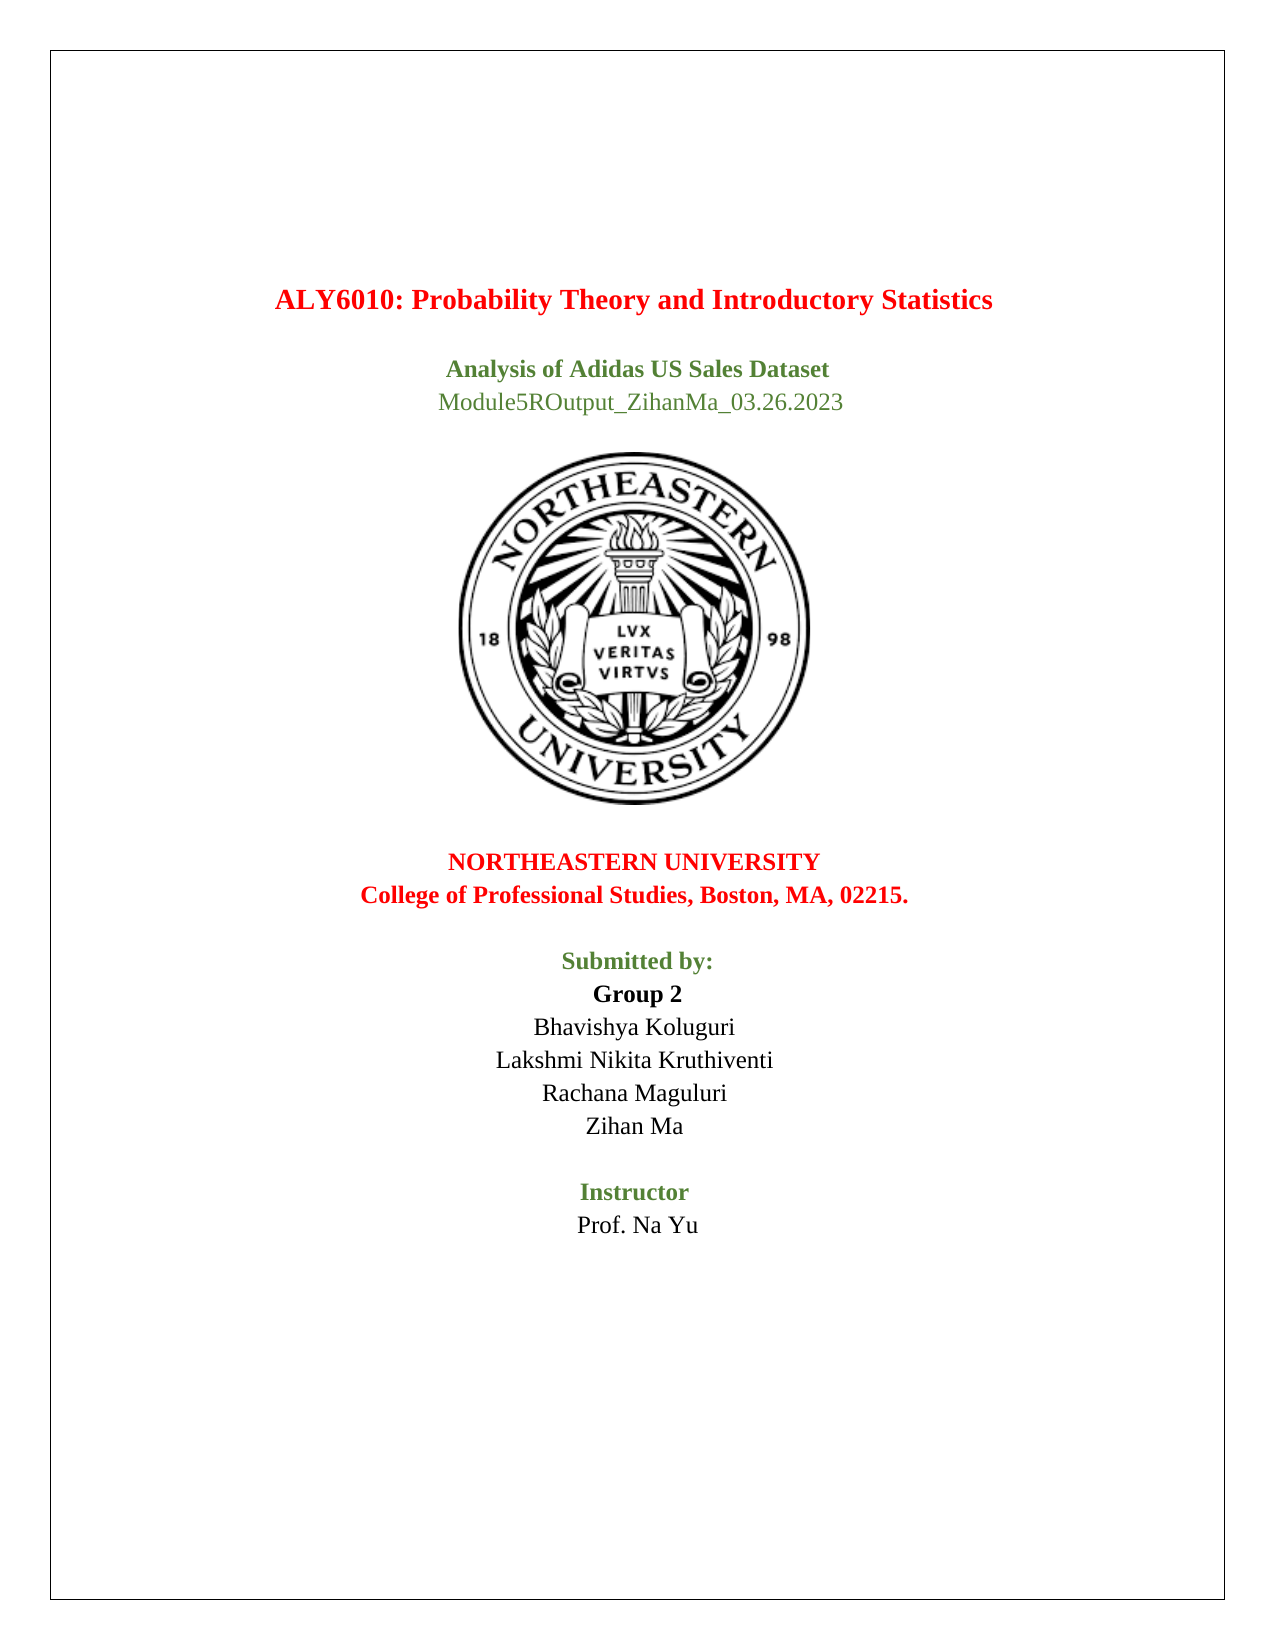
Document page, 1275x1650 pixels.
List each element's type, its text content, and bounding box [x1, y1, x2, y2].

text Zihan Ma [150, 1111, 1125, 1140]
picture [458, 452, 811, 805]
text Lakshmi Nikita Kruthiventi [150, 1045, 1125, 1074]
text Instructor [150, 1177, 1125, 1206]
text College of Professional Studies, Boston, MA, 02215. [150, 880, 1125, 909]
text Analysis of Adidas US Sales Dataset Module5ROutput_ZihanMa_03.26.2023 [150, 354, 1125, 415]
text NORTHEASTERN UNIVERSITY [150, 847, 1125, 876]
text Rachana Maguluri [150, 1078, 1125, 1107]
text Group 2 [150, 979, 1125, 1008]
text ALY6010: Probability Theory and Introductory Statistics [150, 282, 1125, 316]
text Prof. Na Yu [150, 1210, 1125, 1239]
text Bhavishya Koluguri [150, 1012, 1125, 1041]
text Submitted by: [150, 946, 1125, 975]
